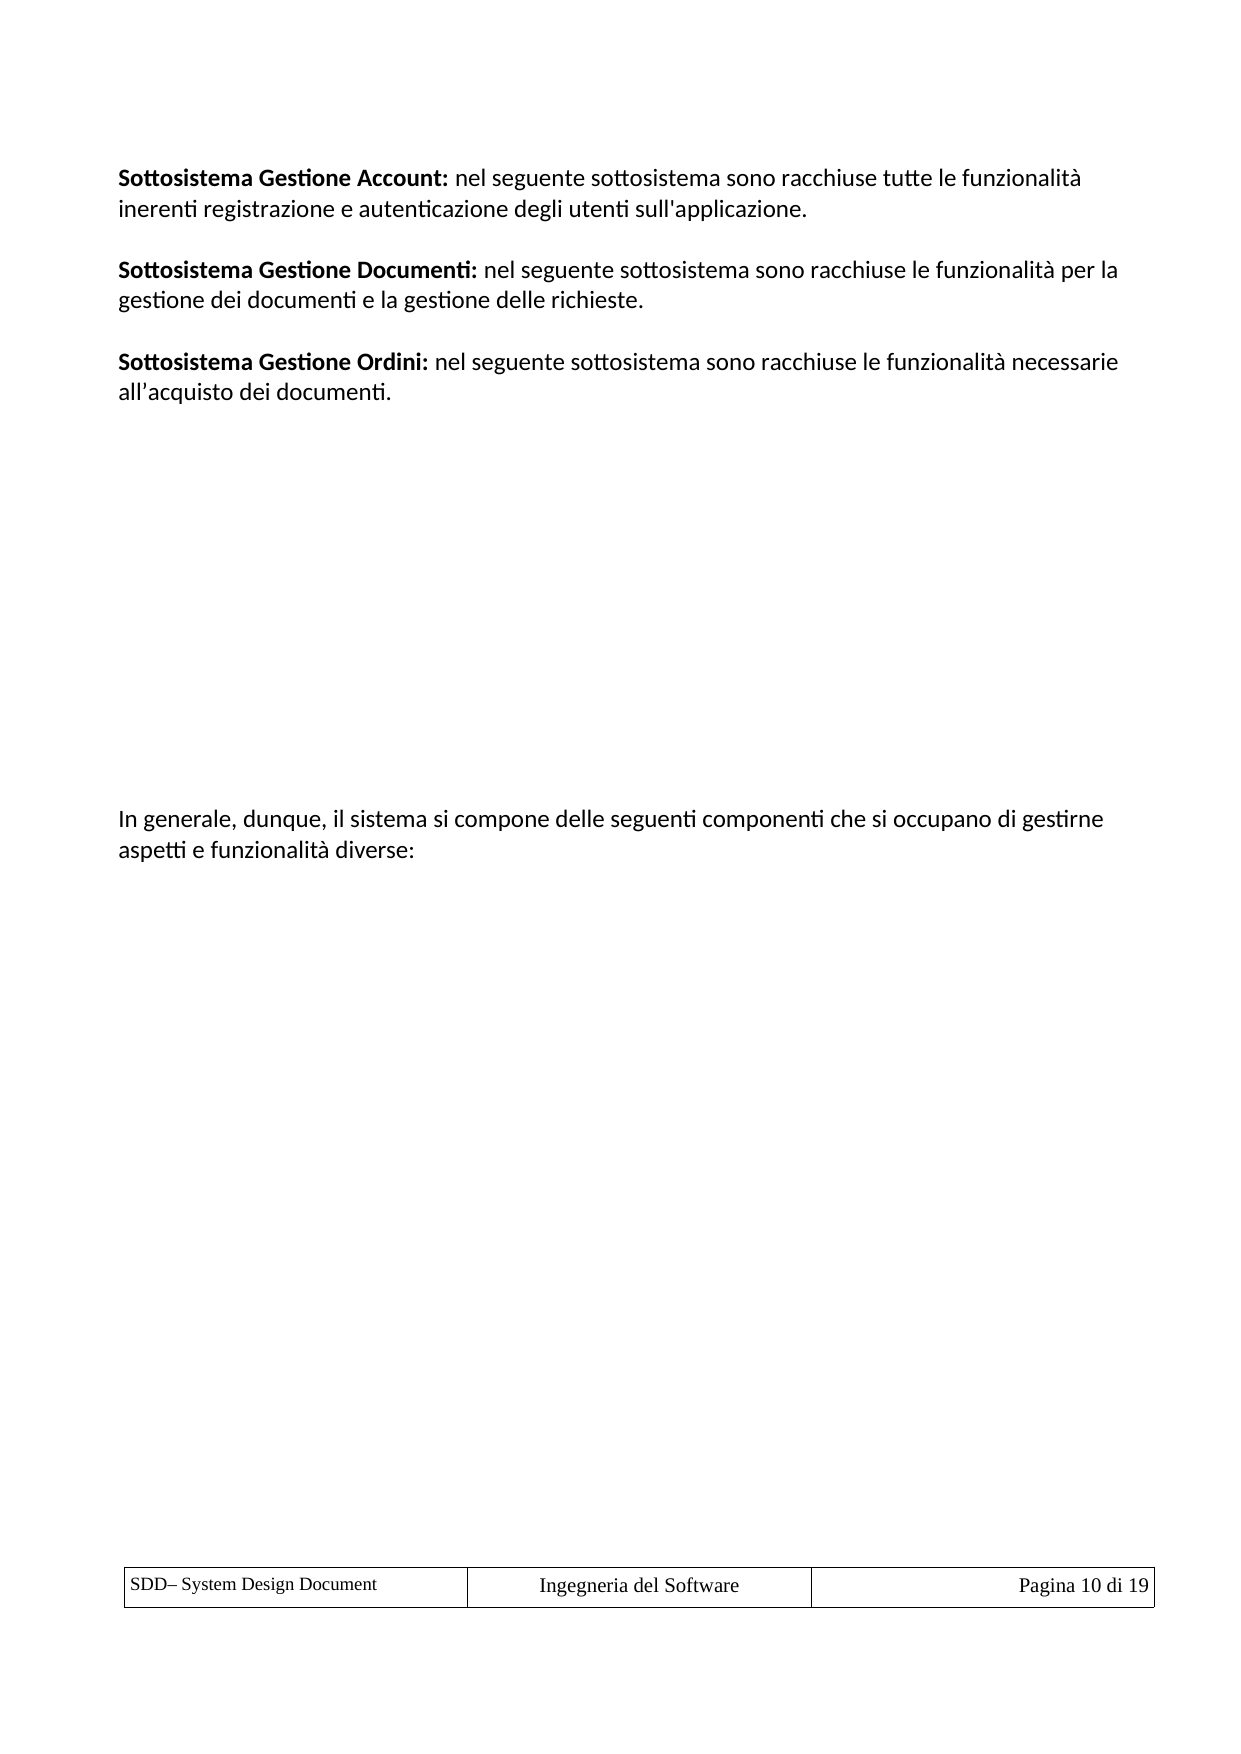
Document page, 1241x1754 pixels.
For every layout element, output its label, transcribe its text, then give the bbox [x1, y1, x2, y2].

text In generale, dunque, il sistema si compone delle seguenti componenti che si occupano di gestirne aspetti e funzionalità diverse: [118, 803, 1122, 864]
text Sottosistema Gestione Account: nel seguente sottosistema sono racchiuse tutte le funzionalità inerenti registrazione e autenticazione degli utenti sull'applicazione. [118, 162, 1122, 223]
text Sottosistema Gestione Documenti: nel seguente sottosistema sono racchiuse le funzionalità per la gestione dei documenti e la gestione delle richieste. [118, 254, 1122, 315]
text Sottosistema Gestione Ordini: nel seguente sottosistema sono racchiuse le funzionalità necessarie all’acquisto dei documenti. [118, 346, 1122, 407]
